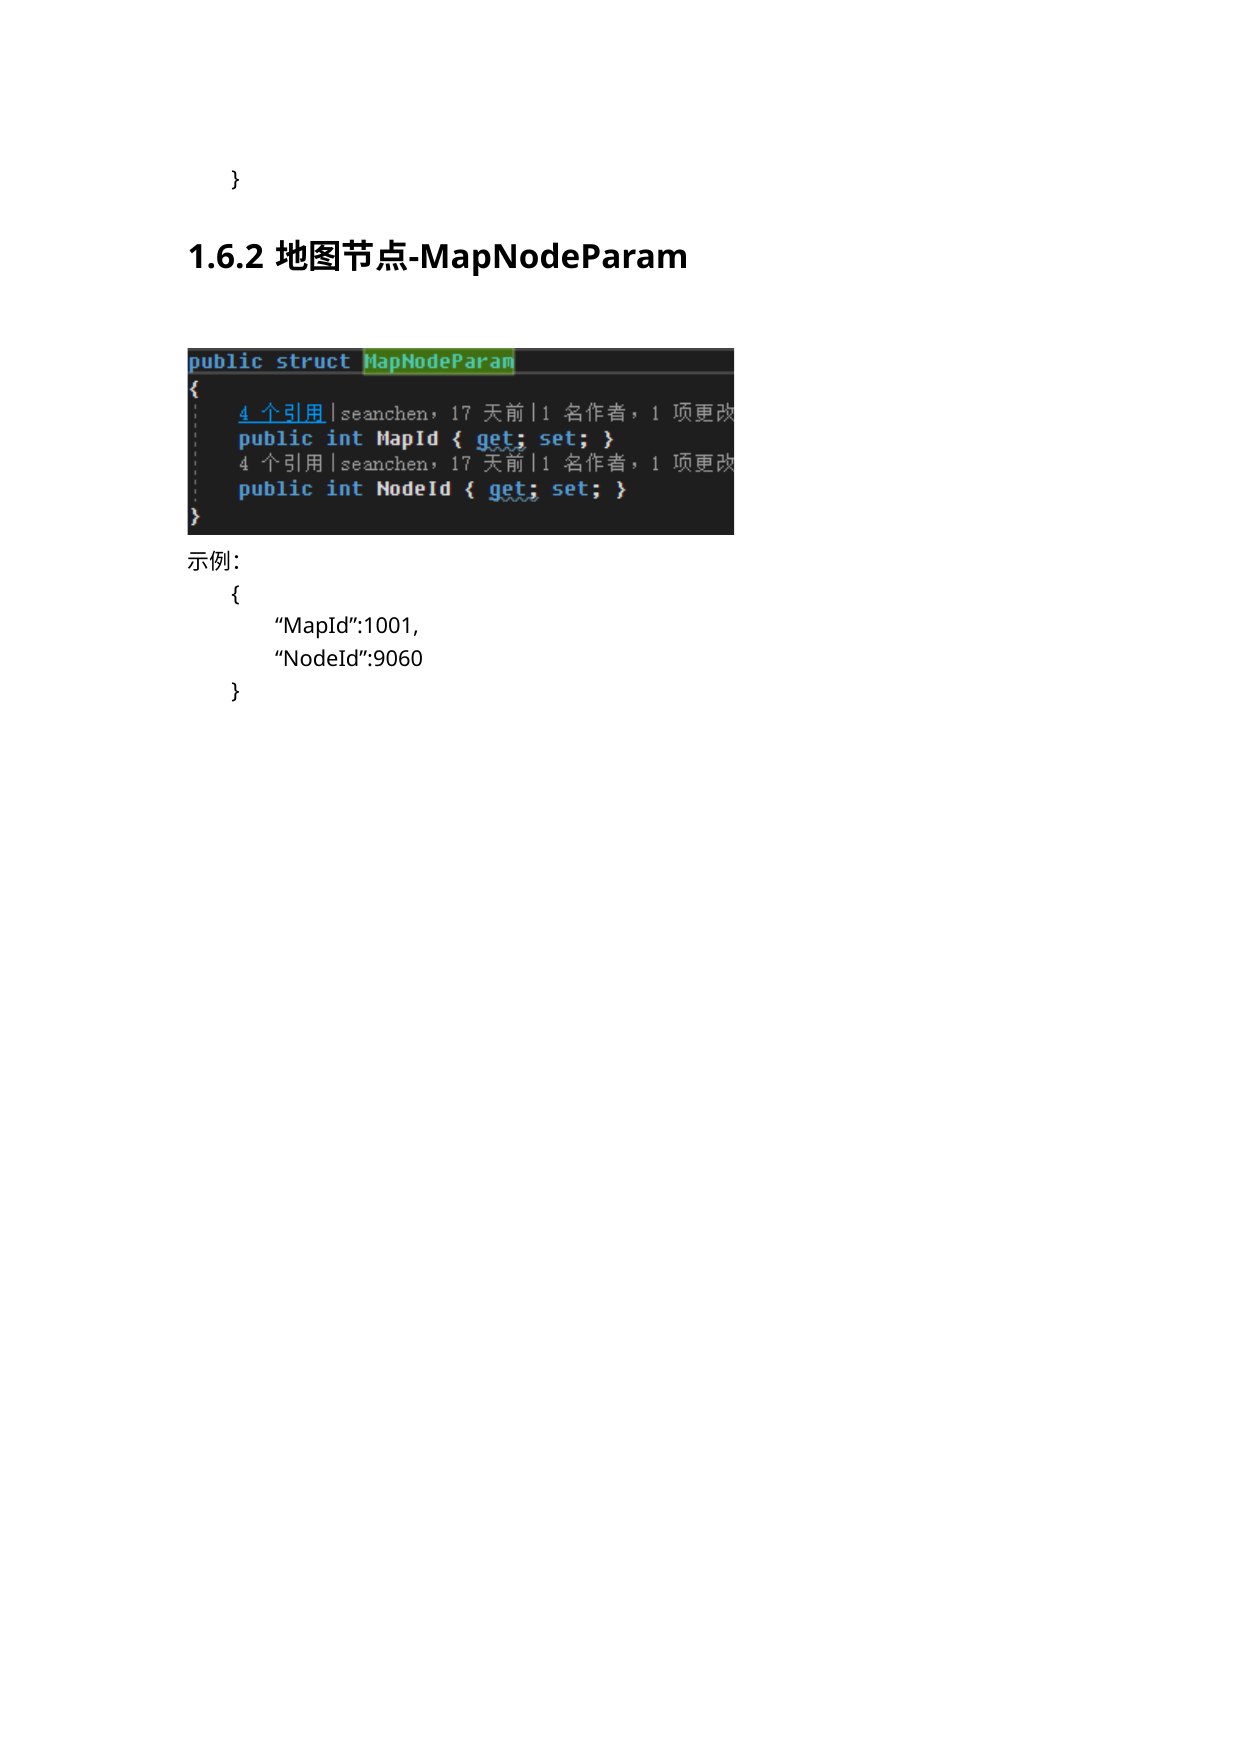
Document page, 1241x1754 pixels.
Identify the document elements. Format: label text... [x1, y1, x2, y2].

picture [187, 348, 735, 535]
subtitle 地图节点-MapNodeParam [187, 222, 1053, 287]
text “MapId”:1001, [231, 609, 1053, 641]
text } [231, 162, 1053, 194]
text } [187, 674, 1053, 706]
text 示例： [187, 544, 1053, 576]
text { [187, 576, 1053, 609]
text “NodeId”:9060 [231, 641, 1053, 674]
